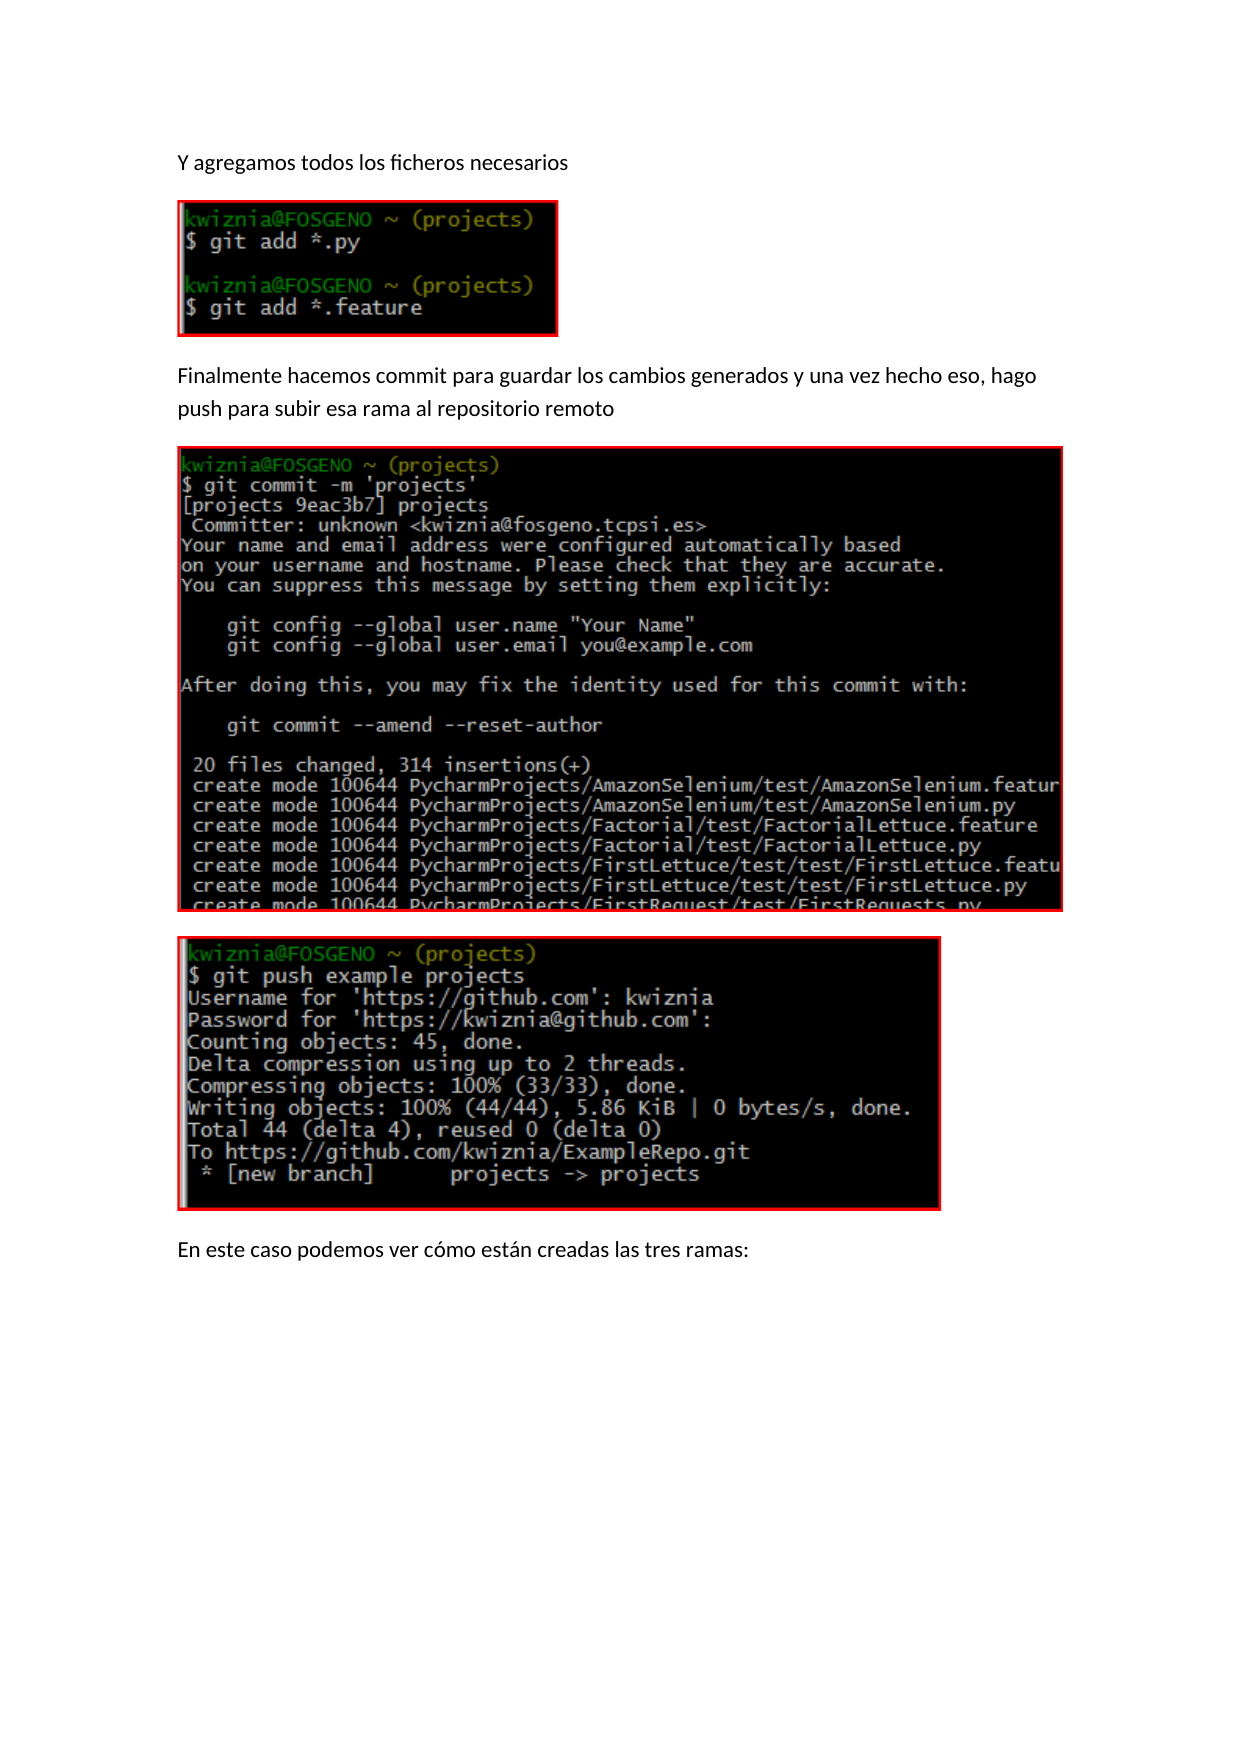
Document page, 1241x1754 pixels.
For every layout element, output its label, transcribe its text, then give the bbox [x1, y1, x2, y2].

text En este caso podemos ver cómo están creadas las tres ramas: [177, 1235, 1063, 1263]
text Y agregamos todos los ficheros necesarios [177, 148, 1063, 176]
text Finalmente hacemos commit para guardar los cambios generados y una vez hecho eso, hago push para subir esa rama al repositorio remoto [177, 362, 1063, 422]
picture [177, 200, 559, 337]
picture [177, 446, 1063, 912]
picture [177, 936, 942, 1211]
